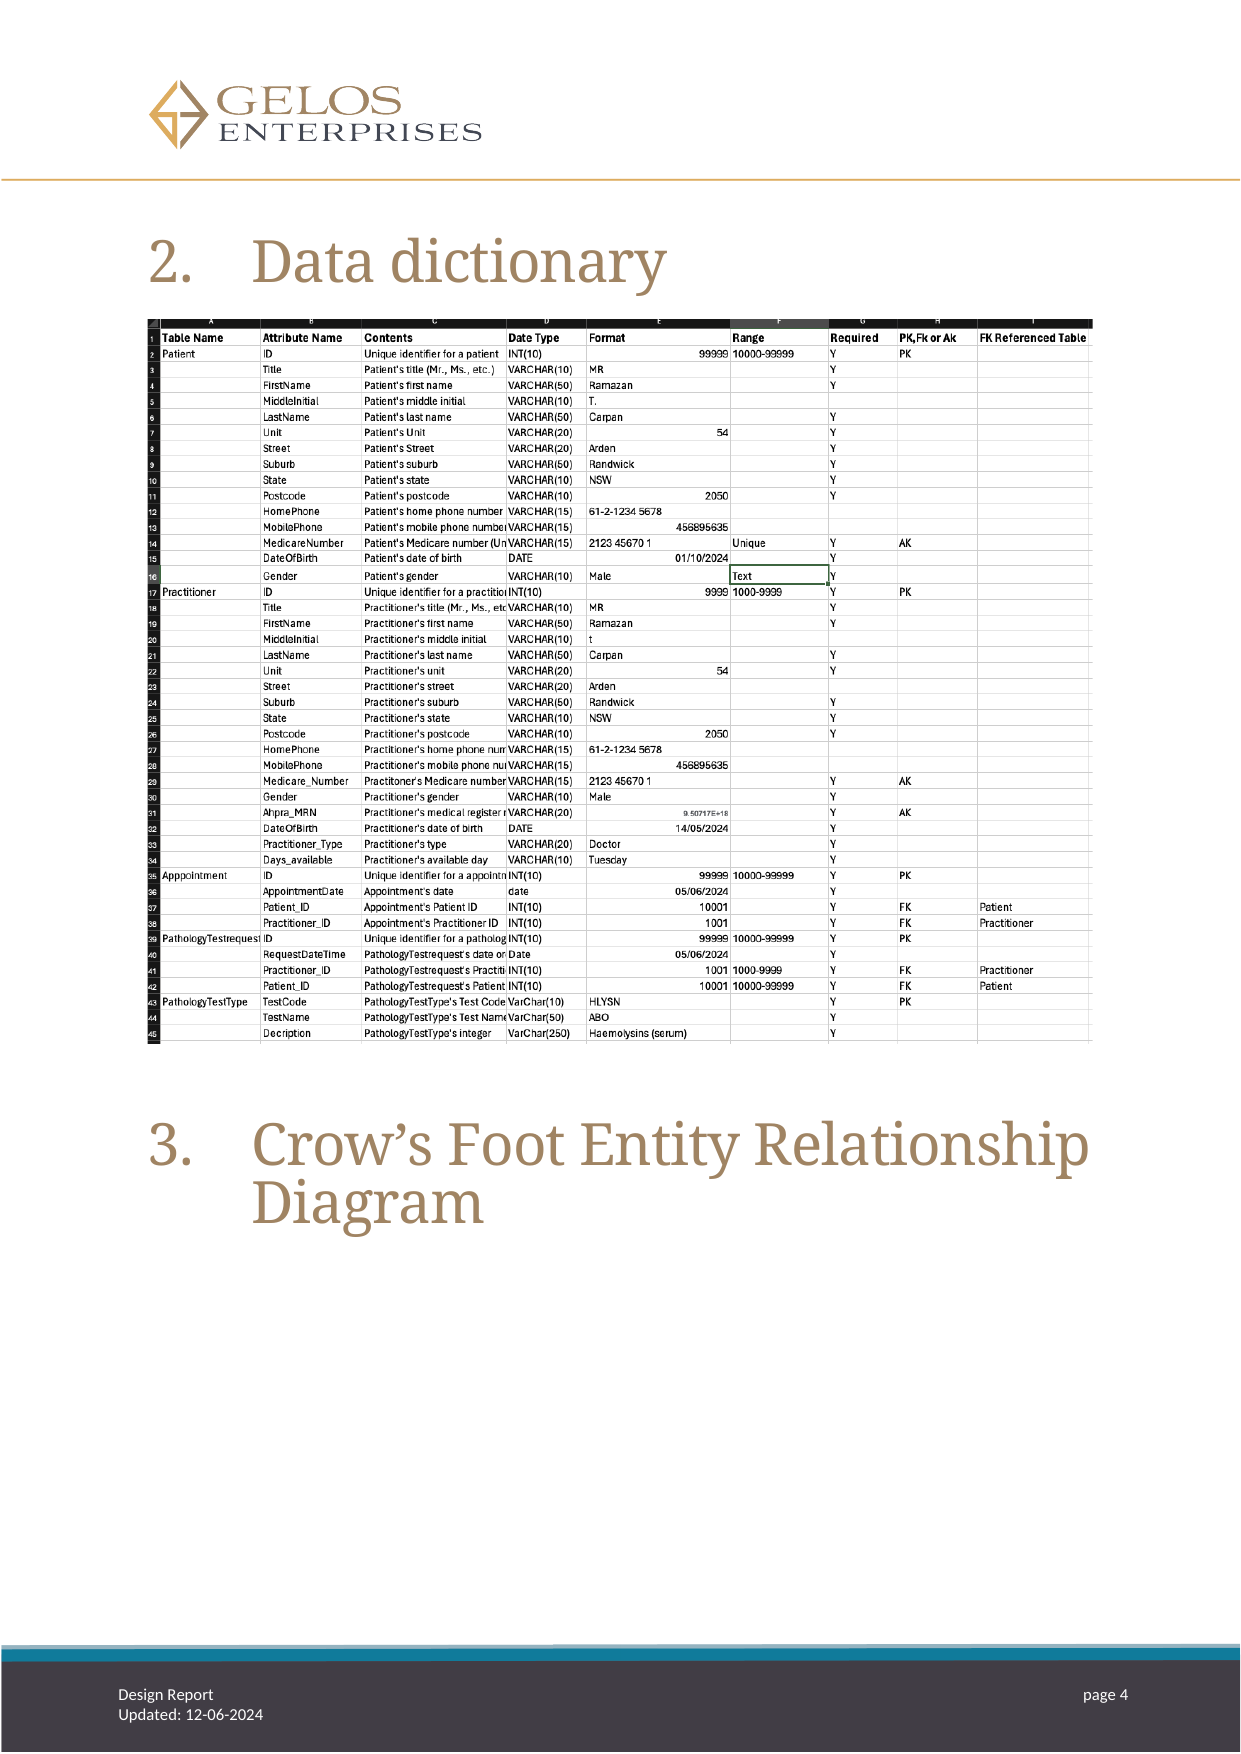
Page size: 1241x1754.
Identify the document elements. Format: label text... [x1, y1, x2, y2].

subtitle Data dictionary [148, 236, 1092, 294]
picture [1, 0, 1241, 1752]
subtitle Crow’s Foot Entity Relationship Diagram [148, 1119, 1092, 1236]
